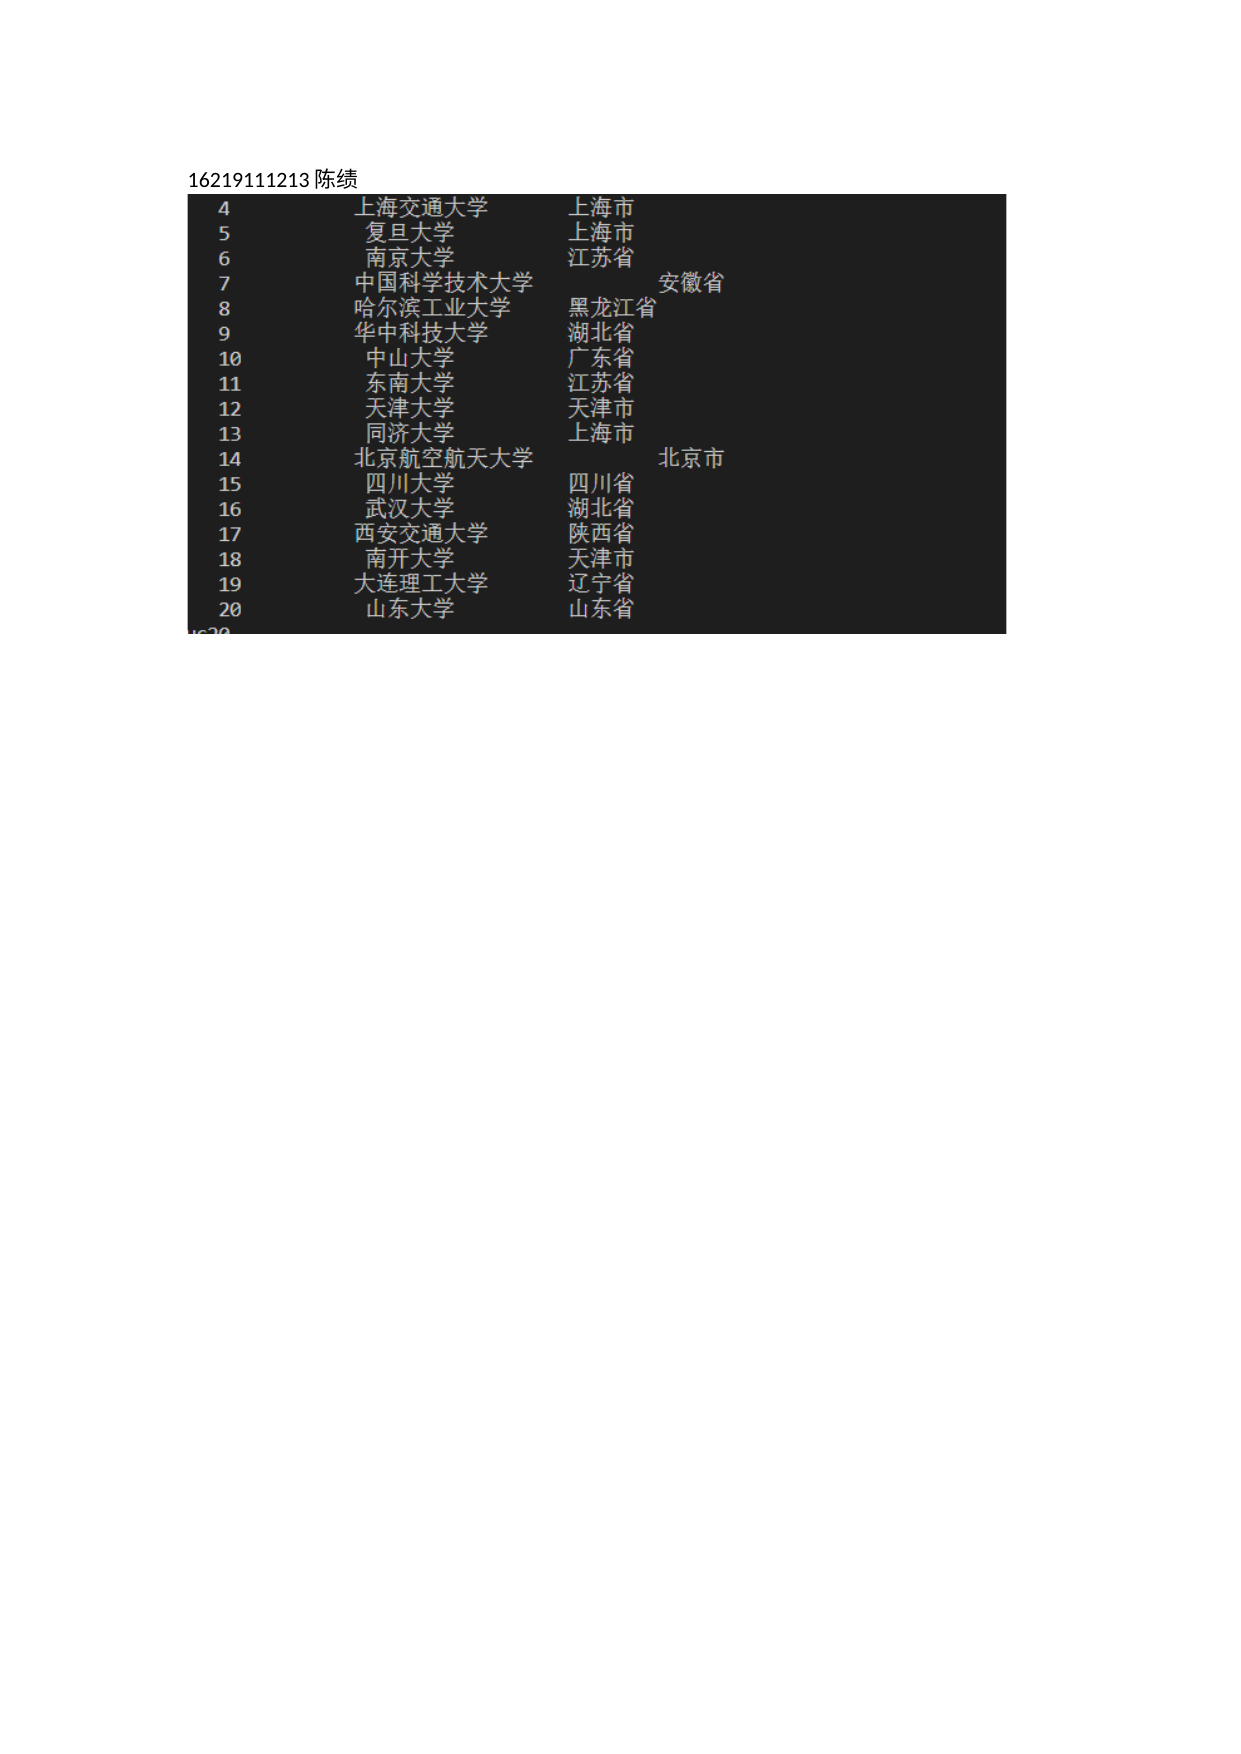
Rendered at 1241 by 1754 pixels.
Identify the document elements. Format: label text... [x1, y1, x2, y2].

text 16219111213 陈绩 [187, 162, 1053, 194]
picture [187, 194, 1007, 634]
